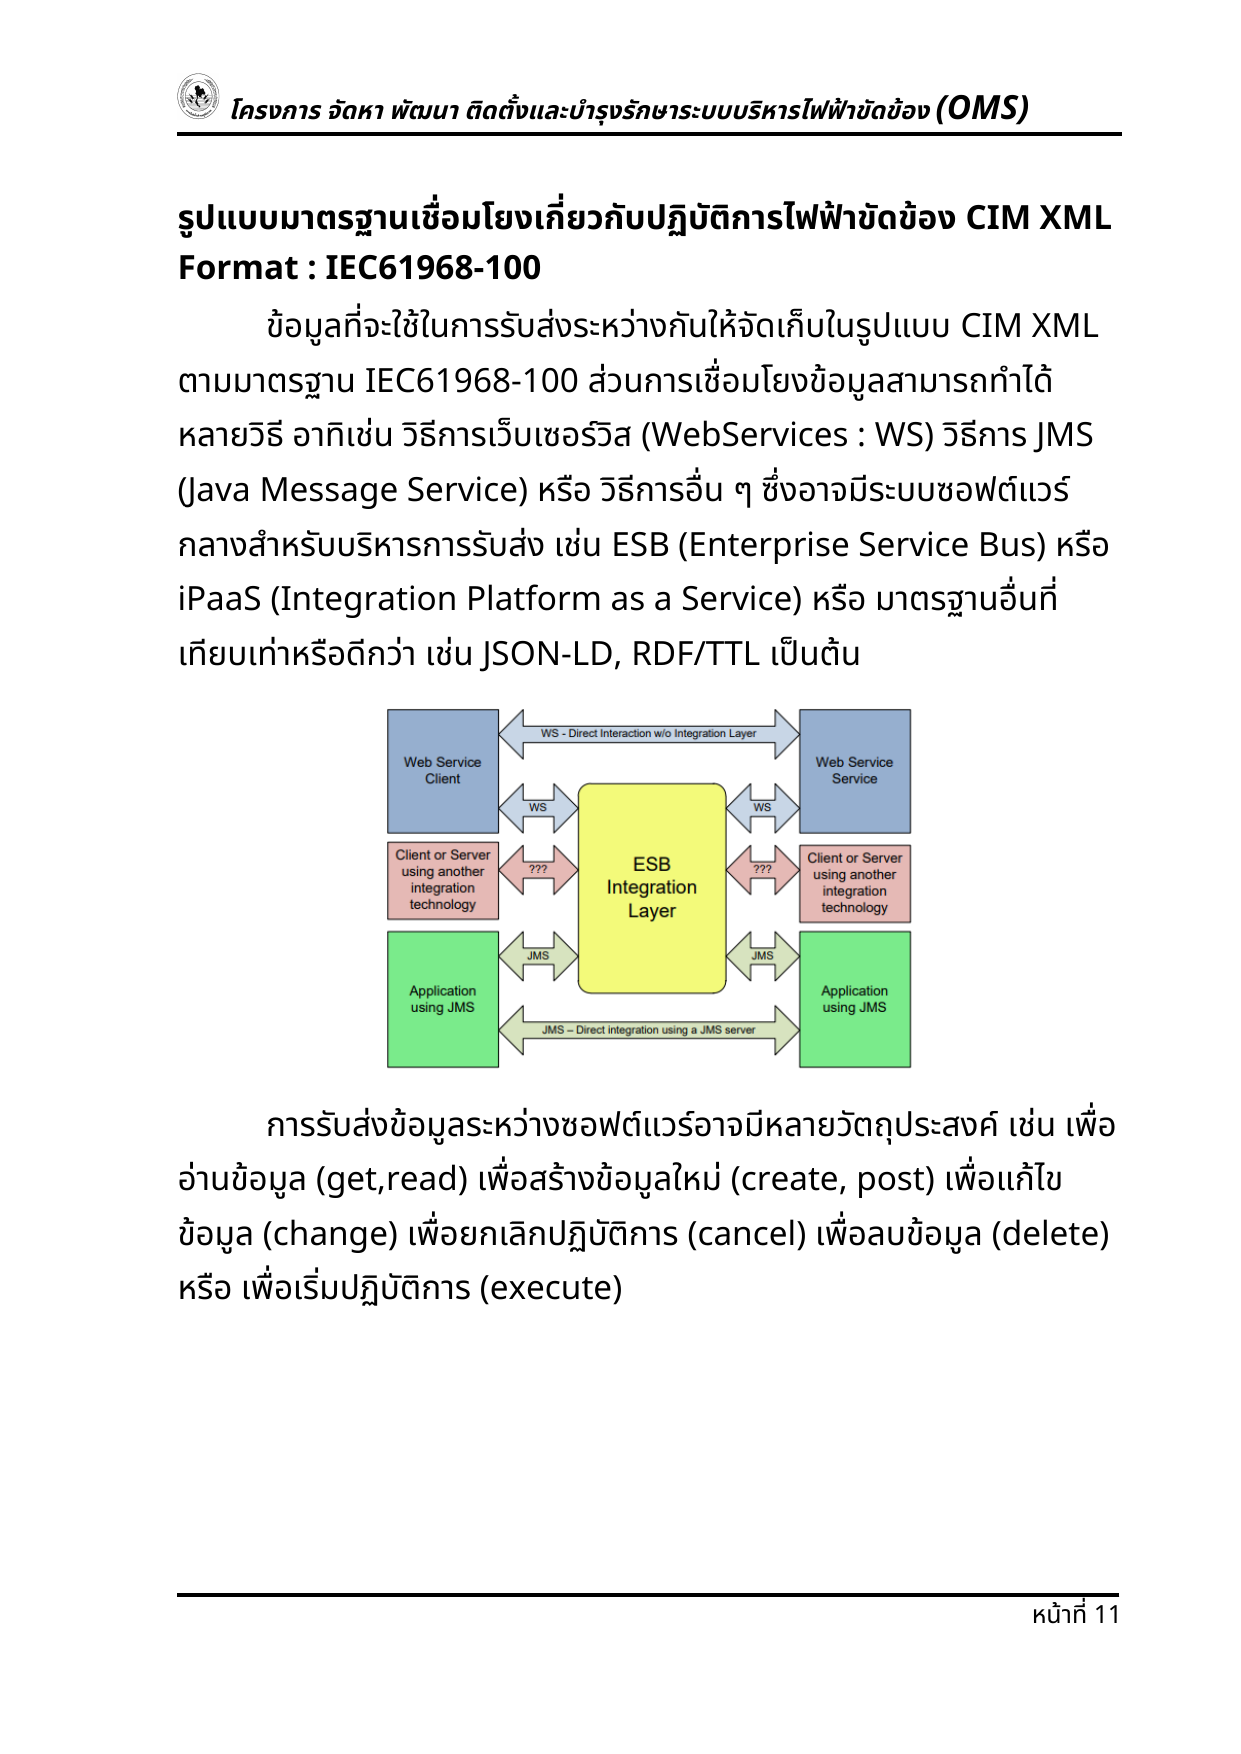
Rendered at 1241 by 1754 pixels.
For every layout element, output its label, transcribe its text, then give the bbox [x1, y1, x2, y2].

subtitle รูปแบบมาตรฐานเชื่อมโยงเกี่ยวกับปฏิบัติการไฟฟ้าขัดข้อง CIM XML Format : IEC61968-100 [177, 193, 1122, 289]
text ข้อมูลที่จะใช้ในการรับส่งระหว่างกันให้จัดเก็บในรูปแบบ CIM XML ตามมาตรฐาน IEC61968-100 ส่วนการเชื่อมโยงข้อมูลสามารถทำได้หลายวิธี อาทิเช่น วิธีการเว็บเซอร์วิส (WebServices : WS) วิธีการ JMS (Java Message Service) หรือ วิธีการอื่น ๆ ซึ่งอาจมีระบบซอฟต์แวร์กลางสำหรับบริหารการรับส่ง เช่น ESB (Enterprise Service Bus) หรือ iPaaS (Integration Platform as a Service) หรือ มาตรฐานอื่นที่เทียบเท่าหรือดีกว่า เช่น JSON-LD, RDF/TTL เป็นต้น [177, 302, 1122, 680]
picture [378, 700, 921, 1081]
text การรับส่งข้อมูลระหว่างซอฟต์แวร์อาจมีหลายวัตถุประสงค์ เช่น เพื่ออ่านข้อมูล (get,read) เพื่อสร้างข้อมูลใหม่ (create, post) เพื่อแก้ไขข้อมูล (change) เพื่อยกเลิกปฏิบัติการ (cancel) เพื่อลบข้อมูล (delete) หรือ เพื่อเริ่มปฏิบัติการ (execute) [177, 1101, 1122, 1315]
picture [177, 73, 220, 120]
